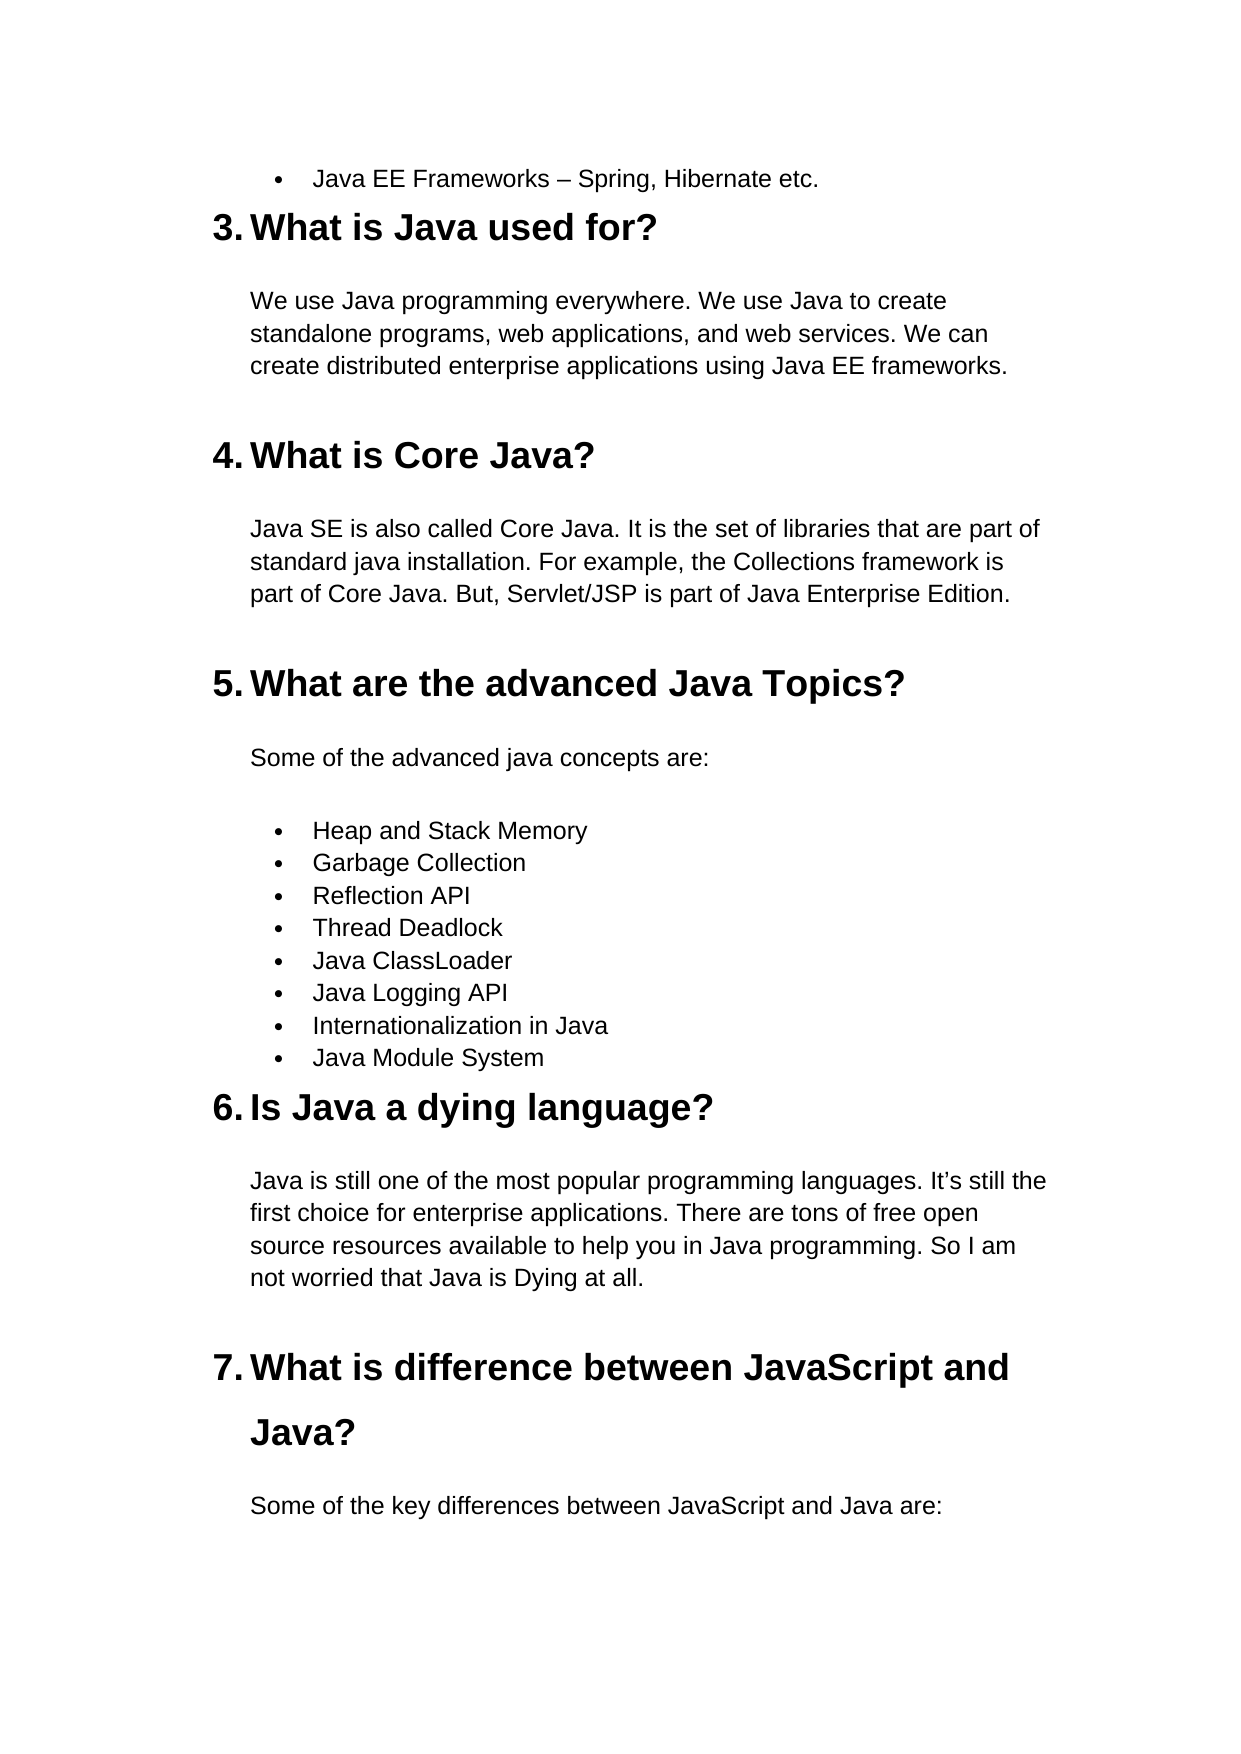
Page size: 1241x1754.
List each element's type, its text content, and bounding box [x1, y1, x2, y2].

list Java ClassLoader [275, 944, 1053, 976]
text Some of the key differences between JavaScript and Java are: [250, 1489, 1053, 1522]
list Is Java a dying language? [212, 1074, 1053, 1139]
list Internationalization in Java [275, 1009, 1053, 1041]
list Garbage Collection [275, 846, 1053, 879]
text Some of the advanced java concepts are: [250, 741, 1053, 773]
list What are the advanced Java Topics? [212, 651, 1053, 716]
list Thread Deadlock [275, 911, 1053, 944]
list Java Logging API [275, 976, 1053, 1009]
list Heap and Stack Memory [275, 814, 1053, 846]
list Java Module System [275, 1041, 1053, 1074]
list Java EE Frameworks – Spring, Hibernate etc. [275, 162, 1053, 194]
list What is Core Java? [212, 423, 1053, 488]
list Reflection API [275, 879, 1053, 911]
list What is Java used for? [212, 194, 1053, 259]
text Java SE is also called Core Java. It is the set of libraries that are part of standard java installation. For example, the Collections framework is part of Core Java. But, Servlet/JSP is part of Java Enterprise Edition. [250, 513, 1053, 610]
list What is difference between JavaScript and Java? [212, 1334, 1053, 1464]
text We use Java programming everywhere. We use Java to create standalone programs, web applications, and web services. We can create distributed enterprise applications using Java EE frameworks. [250, 284, 1053, 382]
text Java is still one of the most popular programming languages. It’s still the first choice for enterprise applications. There are tons of free open source resources available to help you in Java programming. So I am not worried that Java is Dying at all. [250, 1164, 1053, 1294]
